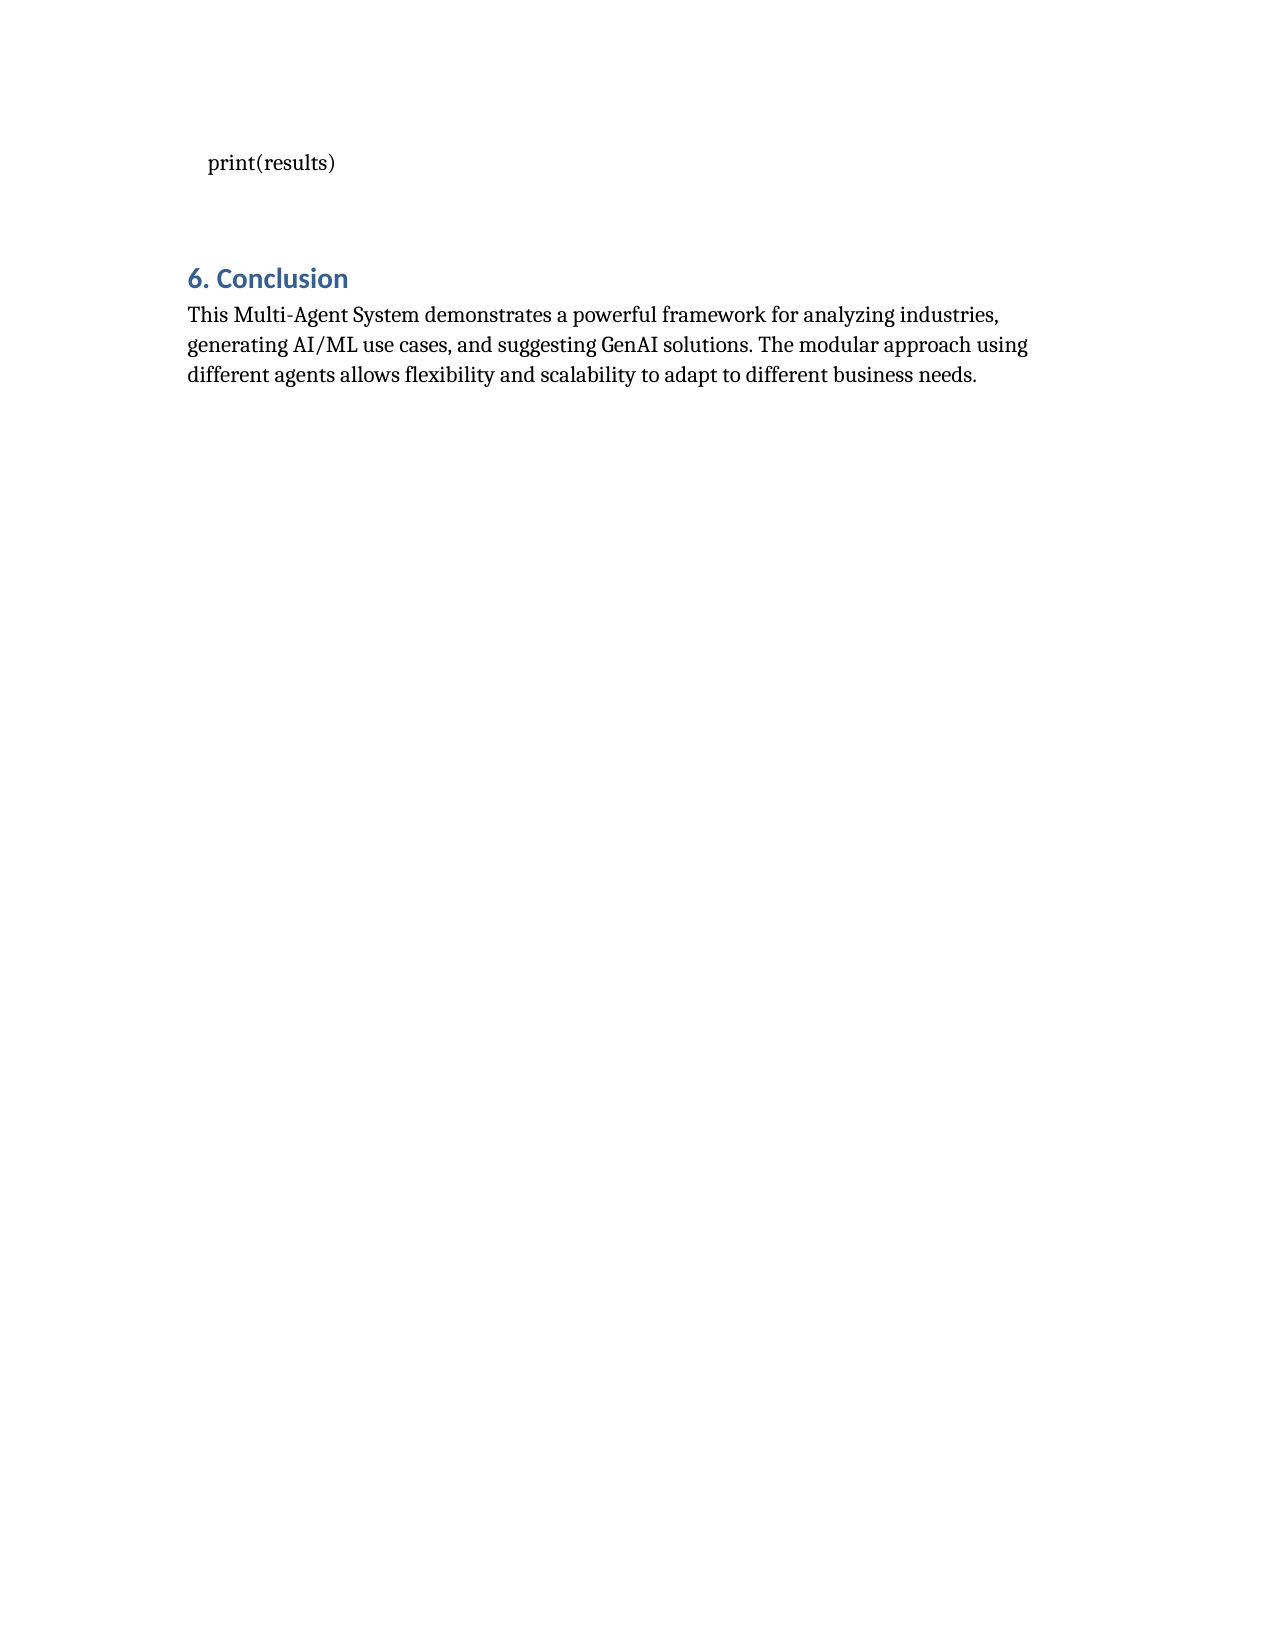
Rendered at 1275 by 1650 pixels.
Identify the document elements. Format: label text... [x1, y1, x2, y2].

subtitle 6. Conclusion [187, 260, 1087, 296]
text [187, 150, 1087, 207]
text This Multi-Agent System demonstrates a powerful framework for analyzing industries, generating AI/ML use cases, and suggesting GenAI solutions. The modular approach using different agents allows flexibility and scalability to adapt to different business needs. [187, 301, 1087, 388]
